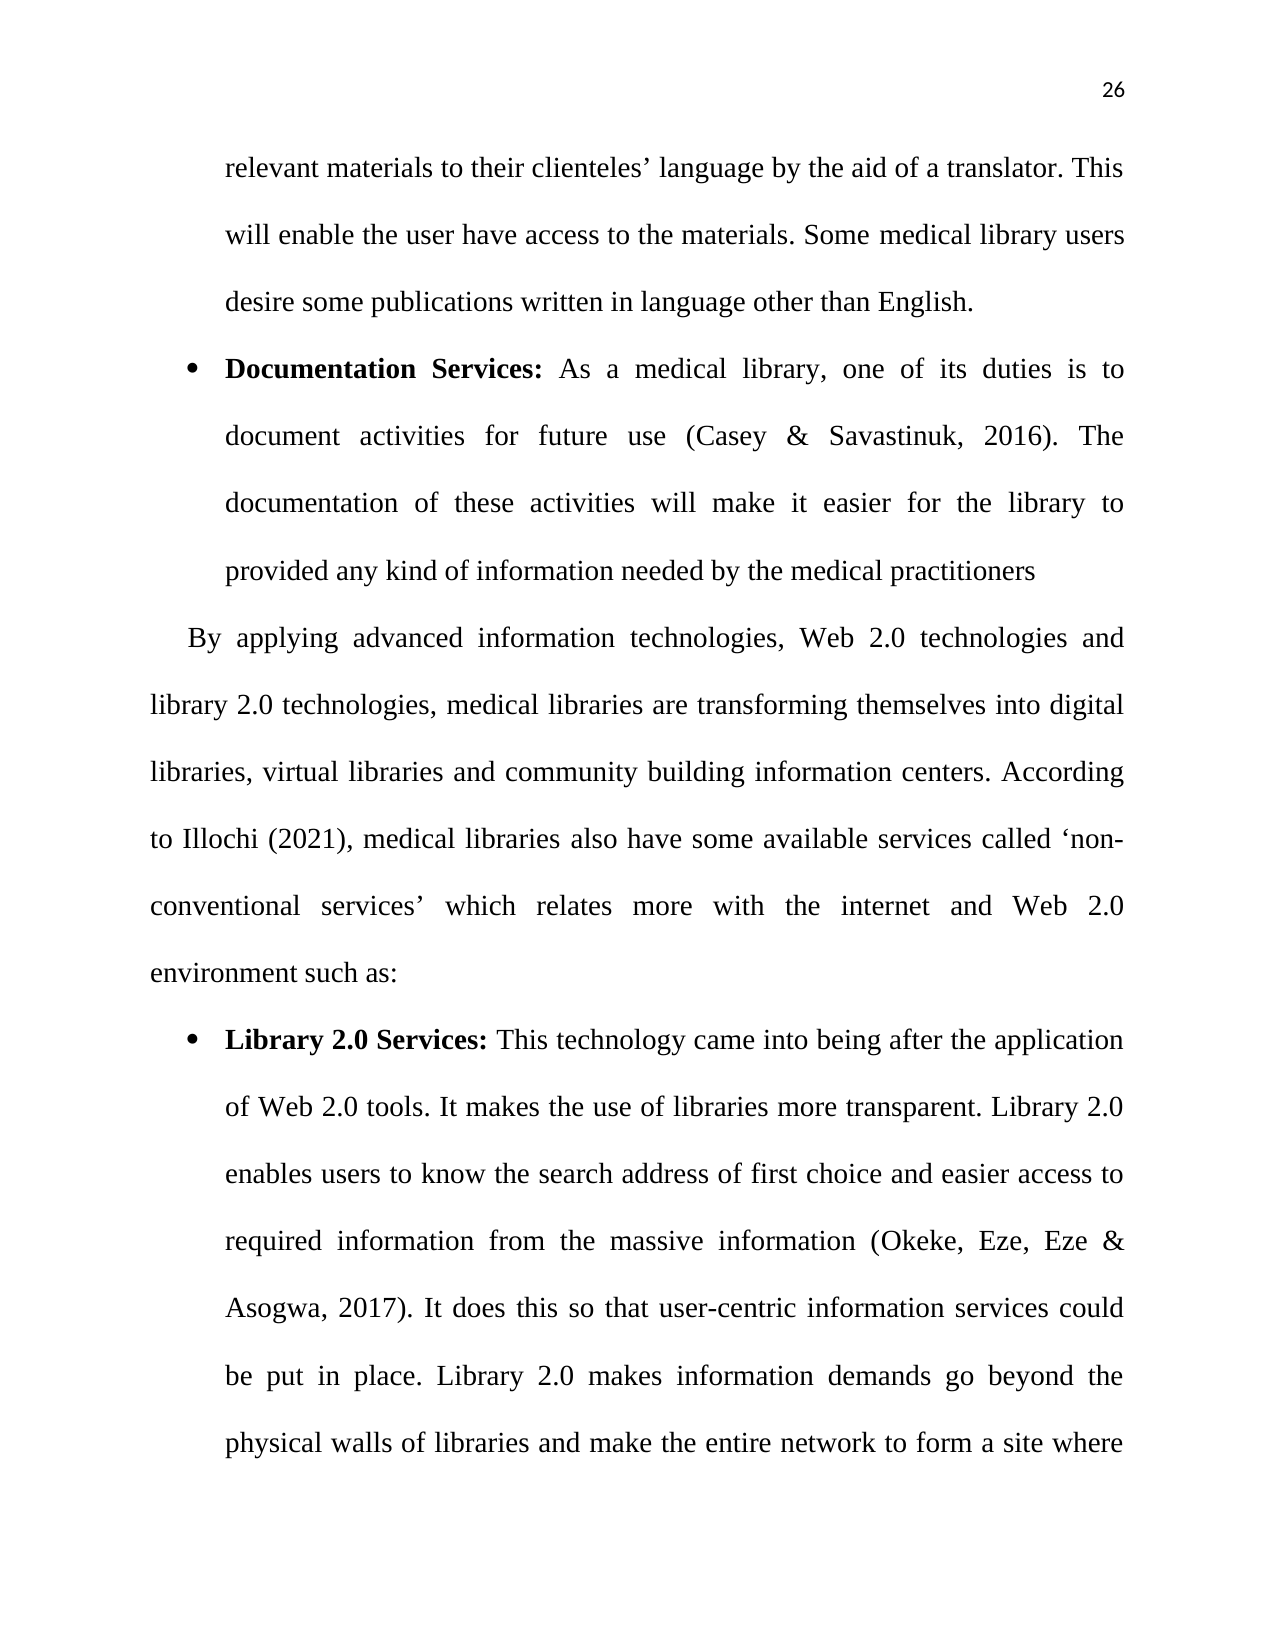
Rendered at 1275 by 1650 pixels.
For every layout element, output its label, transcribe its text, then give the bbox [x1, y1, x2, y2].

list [187, 1022, 1125, 1458]
text By applying advanced information technologies, Web 2.0 technologies and library 2.0 technologies, medical libraries are transforming themselves into digital libraries, virtual libraries and community building information centers. According to Illochi (2021), medical libraries also have some available services called ‘non-conventional services’ which relates more with the internet and Web 2.0 environment such as: [150, 620, 1125, 989]
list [187, 150, 1125, 318]
list Documentation Services: As a medical library, one of its duties is to document activities for future use (Casey & Savastinuk, 2016). The documentation of these activities will make it easier for the library to provided any kind of information needed by the medical practitioners [187, 351, 1125, 586]
